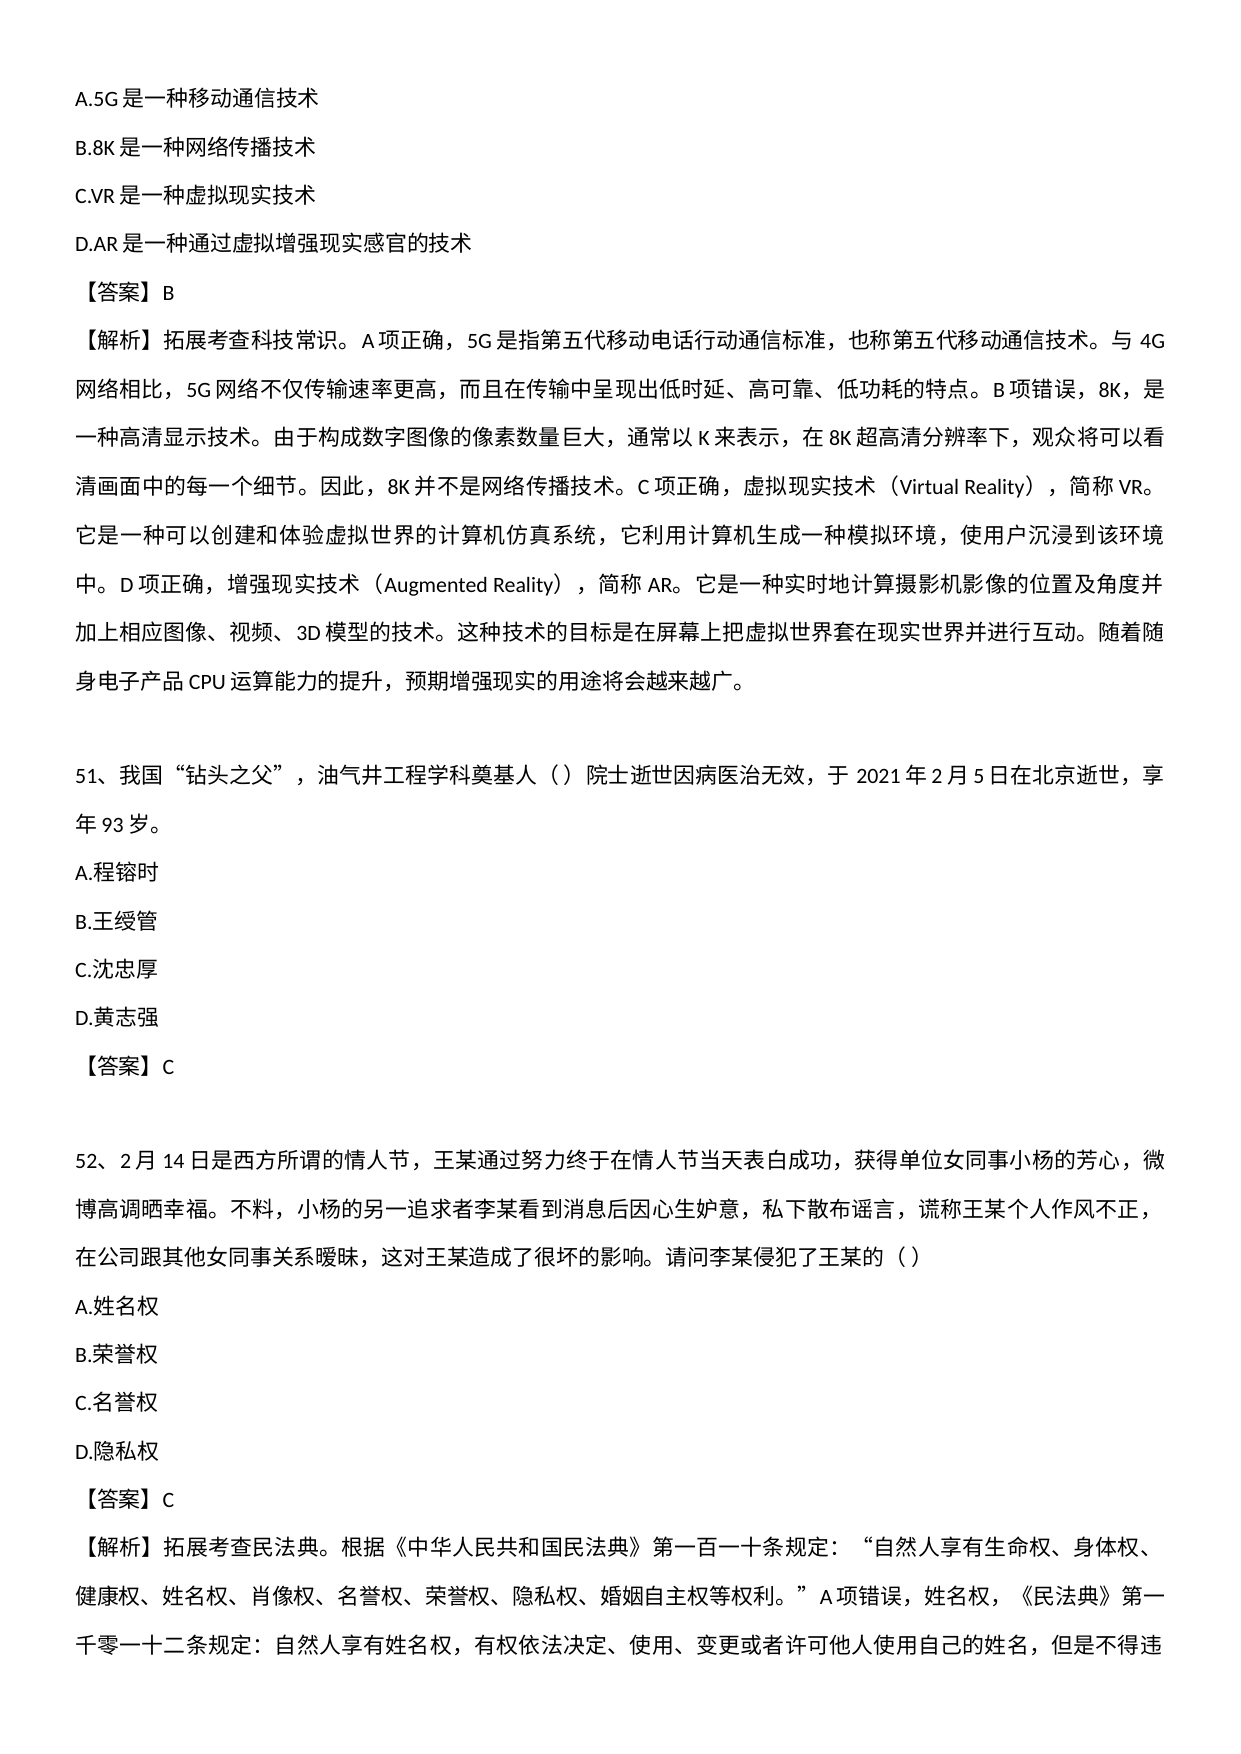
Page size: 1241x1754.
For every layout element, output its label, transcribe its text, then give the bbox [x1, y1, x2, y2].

list D.隐私权 [75, 1433, 1165, 1466]
list C.名誉权 [75, 1385, 1165, 1417]
list C.沈忠厚 [75, 952, 1165, 984]
list 【解析】拓展考查科技常识。A项正确，5G是指第五代移动电话行动通信标准，也称第五代移动通信技术。与4G网络相比，5G网络不仅传输速率更高，而且在传输中呈现出低时延、高可靠、低功耗的特点。B项错误，8K，是一种高清显示技术。由于构成数字图像的像素数量巨大，通常以K来表示，在8K超高清分辨率下，观众将可以看清画面中的每一个细节。因此，8K并不是网络传播技术。C项正确，虚拟现实技术（Virtual Reality），简称VR。它是一种可以创建和体验虚拟世界的计算机仿真系统，它利用计算机生成一种模拟环境，使用户沉浸到该环境中。D项正确，增强现实技术（Augmented Reality），简称AR。它是一种实时地计算摄影机影像的位置及角度并加上相应图像、视频、3D模型的技术。这种技术的目标是在屏幕上把虚拟世界套在现实世界并进行互动。随着随身电子产品CPU运算能力的提升，预期增强现实的用途将会越来越广。 [75, 322, 1165, 696]
list B.荣誉权 [75, 1337, 1165, 1369]
list D.AR是一种通过虚拟增强现实感官的技术 [75, 226, 1165, 258]
list B.王绶管 [75, 903, 1165, 936]
list A.程镕时 [75, 855, 1165, 887]
list C.VR是一种虚拟现实技术 [75, 177, 1165, 210]
list D.黄志强 [75, 1000, 1165, 1032]
list 【答案】C [75, 1048, 1165, 1081]
list B.8K是一种网络传播技术 [75, 129, 1165, 162]
list A.姓名权 [75, 1288, 1165, 1321]
list 【答案】C [75, 1482, 1165, 1514]
list 52、2月14日是西方所谓的情人节，王某通过努力终于在情人节当天表白成功，获得单位女同事小杨的芳心，微博高调晒幸福。不料，小杨的另一追求者李某看到消息后因心生妒意，私下散布谣言，谎称王某个人作风不正，在公司跟其他女同事关系暧昧，这对王某造成了很坏的影响。请问李某侵犯了王某的（ ） [75, 1142, 1165, 1272]
list 51、我国“钻头之父”，油气井工程学科奠基人（ ）院士逝世因病医治无效，于2021年2月5日在北京逝世，享年93岁。 [75, 758, 1165, 839]
list 【答案】B [75, 274, 1165, 307]
list A.5G是一种移动通信技术 [75, 81, 1165, 113]
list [75, 1530, 1165, 1660]
